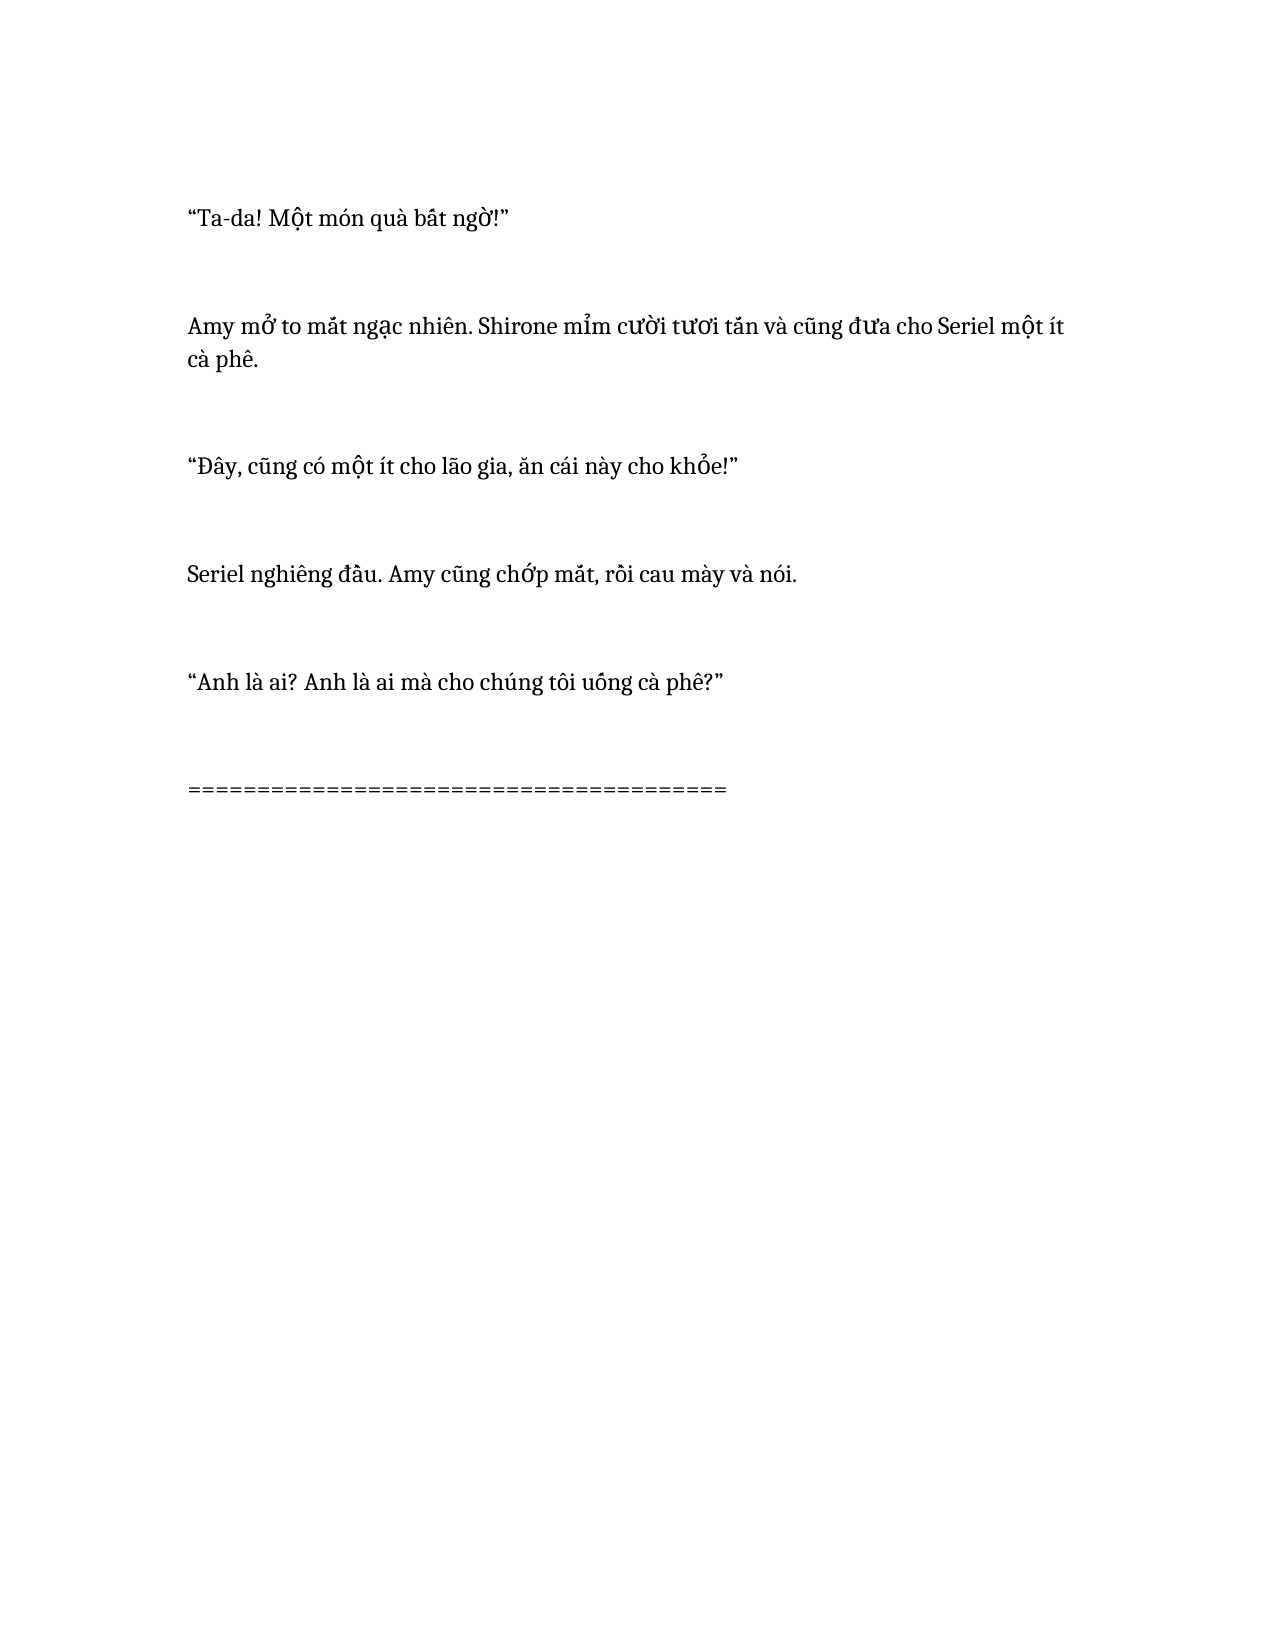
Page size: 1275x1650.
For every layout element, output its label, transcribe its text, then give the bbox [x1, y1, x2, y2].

text “Anh là ai? Anh là ai mà cho chúng tôi uống cà phê?” [187, 668, 1087, 696]
text “Ta-da! Một món quà bất ngờ!” [187, 204, 1087, 233]
text Seriel nghiêng đầu. Amy cũng chớp mắt, rồi cau mày và nói. [187, 560, 1087, 589]
text Amy mở to mắt ngạc nhiên. Shirone mỉm cười tươi tắn và cũng đưa cho Seriel một ít cà phê. [187, 312, 1087, 373]
text “Đây, cũng có một ít cho lão gia, ăn cái này cho khỏe!” [187, 452, 1087, 481]
text ======================================= [187, 775, 1087, 804]
